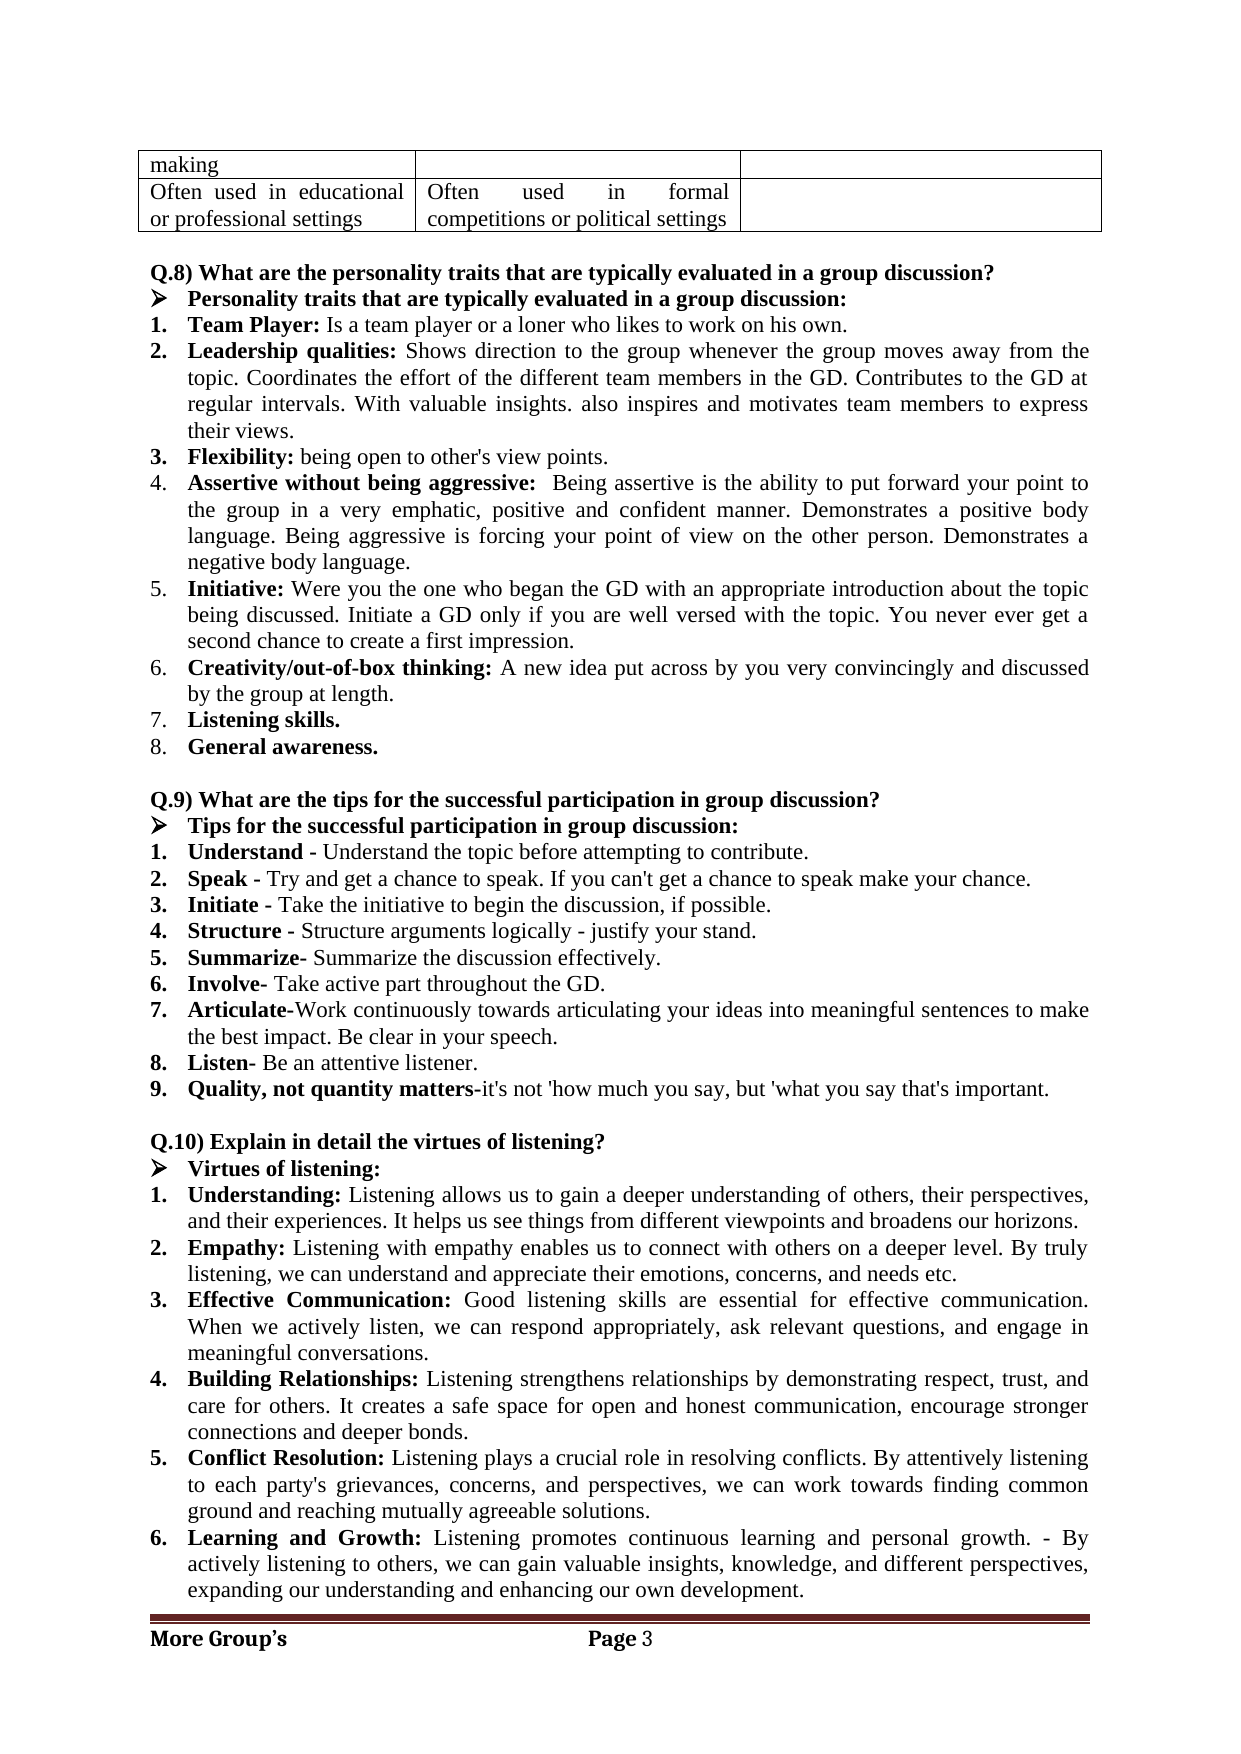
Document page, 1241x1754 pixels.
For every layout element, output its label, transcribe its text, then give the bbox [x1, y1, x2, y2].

list Learning and Growth: Listening promotes continuous learning and personal growth. - By actively listening to others, we can gain valuable insights, knowledge, and different perspectives, expanding our understanding and enhancing our own development. [150, 1523, 1090, 1603]
table_cell Often used in formal competitions or political settings [416, 179, 740, 231]
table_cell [416, 151, 740, 177]
list Understanding: Listening allows us to gain a deeper understanding of others, their perspectives, and their experiences. It helps us see things from different viewpoints and broadens our horizons. [150, 1181, 1090, 1234]
list Articulate-Work continuously towards articulating your ideas into meaningful sentences to make the best impact. Be clear in your speech. [150, 996, 1090, 1049]
list General awareness. [150, 733, 1090, 759]
list Initiate - Take the initiative to begin the discussion, if possible. [150, 891, 1090, 917]
list Empathy: Listening with empathy enables us to connect with others on a deeper level. By truly listening, we can understand and appreciate their emotions, concerns, and needs etc. [150, 1234, 1090, 1286]
list Conflict Resolution: Listening plays a crucial role in resolving conflicts. By attentively listening to each party's grievances, concerns, and perspectives, we can work towards finding common ground and reaching mutually agreeable solutions. [150, 1444, 1090, 1523]
list Team Player: Is a team player or a loner who likes to work on his own. [150, 311, 1090, 338]
list Virtues of listening: [150, 1154, 1090, 1181]
list Building Relationships: Listening strengthens relationships by demonstrating respect, trust, and care for others. It creates a safe space for open and honest communication, encourage stronger connections and deeper bonds. [150, 1365, 1090, 1444]
list Initiative: Were you the one who began the GD with an appropriate introduction about the topic being discussed. Initiate a GD only if you are well versed with the topic. You never ever get a second chance to create a first impression. [150, 575, 1090, 654]
text Q.8) What are the personality traits that are typically evaluated in a group discussion? [150, 258, 1090, 285]
list Structure - Structure arguments logically - justify your stand. [150, 917, 1090, 944]
list Understand - Understand the topic before attempting to contribute. [150, 838, 1090, 865]
list Listening skills. [150, 707, 1090, 733]
text Q.10) Explain in detail the virtues of listening? [150, 1128, 1090, 1154]
list Flexibility: being open to other's view points. [150, 443, 1090, 469]
table_cell Often used in educational or professional settings [139, 179, 415, 231]
list Effective Communication: Good listening skills are essential for effective communication. When we actively listen, we can respond appropriately, ask relevant questions, and engage in meaningful conversations. [150, 1286, 1090, 1365]
list Tips for the successful participation in group discussion: [150, 812, 1090, 838]
table_cell [741, 151, 1101, 177]
list Quality, not quantity matters-it's not 'how much you say, but 'what you say that's important. [150, 1076, 1090, 1102]
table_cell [139, 151, 415, 177]
list Involve- Take active part throughout the GD. [150, 970, 1090, 996]
list Personality traits that are typically evaluated in a group discussion: [150, 285, 1090, 311]
list Assertive without being aggressive: Being assertive is the ability to put forward your point to the group in a very emphatic, positive and confident manner. Demonstrates a positive body language. Being aggressive is forcing your point of view on the other person. Demonstrates a negative body language. [150, 469, 1090, 575]
list Summarize- Summarize the discussion effectively. [150, 944, 1090, 970]
table_cell [741, 179, 1101, 231]
list Leadership qualities: Shows direction to the group whenever the group moves away from the topic. Coordinates the effort of the different team members in the GD. Contributes to the GD at regular intervals. With valuable insights. also inspires and motivates team members to express their views. [150, 338, 1090, 443]
text Q.9) What are the tips for the successful participation in group discussion? [150, 786, 1090, 812]
list Creativity/out-of-box thinking: A new idea put across by you very convincingly and discussed by the group at length. [150, 654, 1090, 707]
list Listen- Be an attentive listener. [150, 1049, 1090, 1076]
list Speak - Try and get a chance to speak. If you can't get a chance to speak make your chance. [150, 865, 1090, 891]
